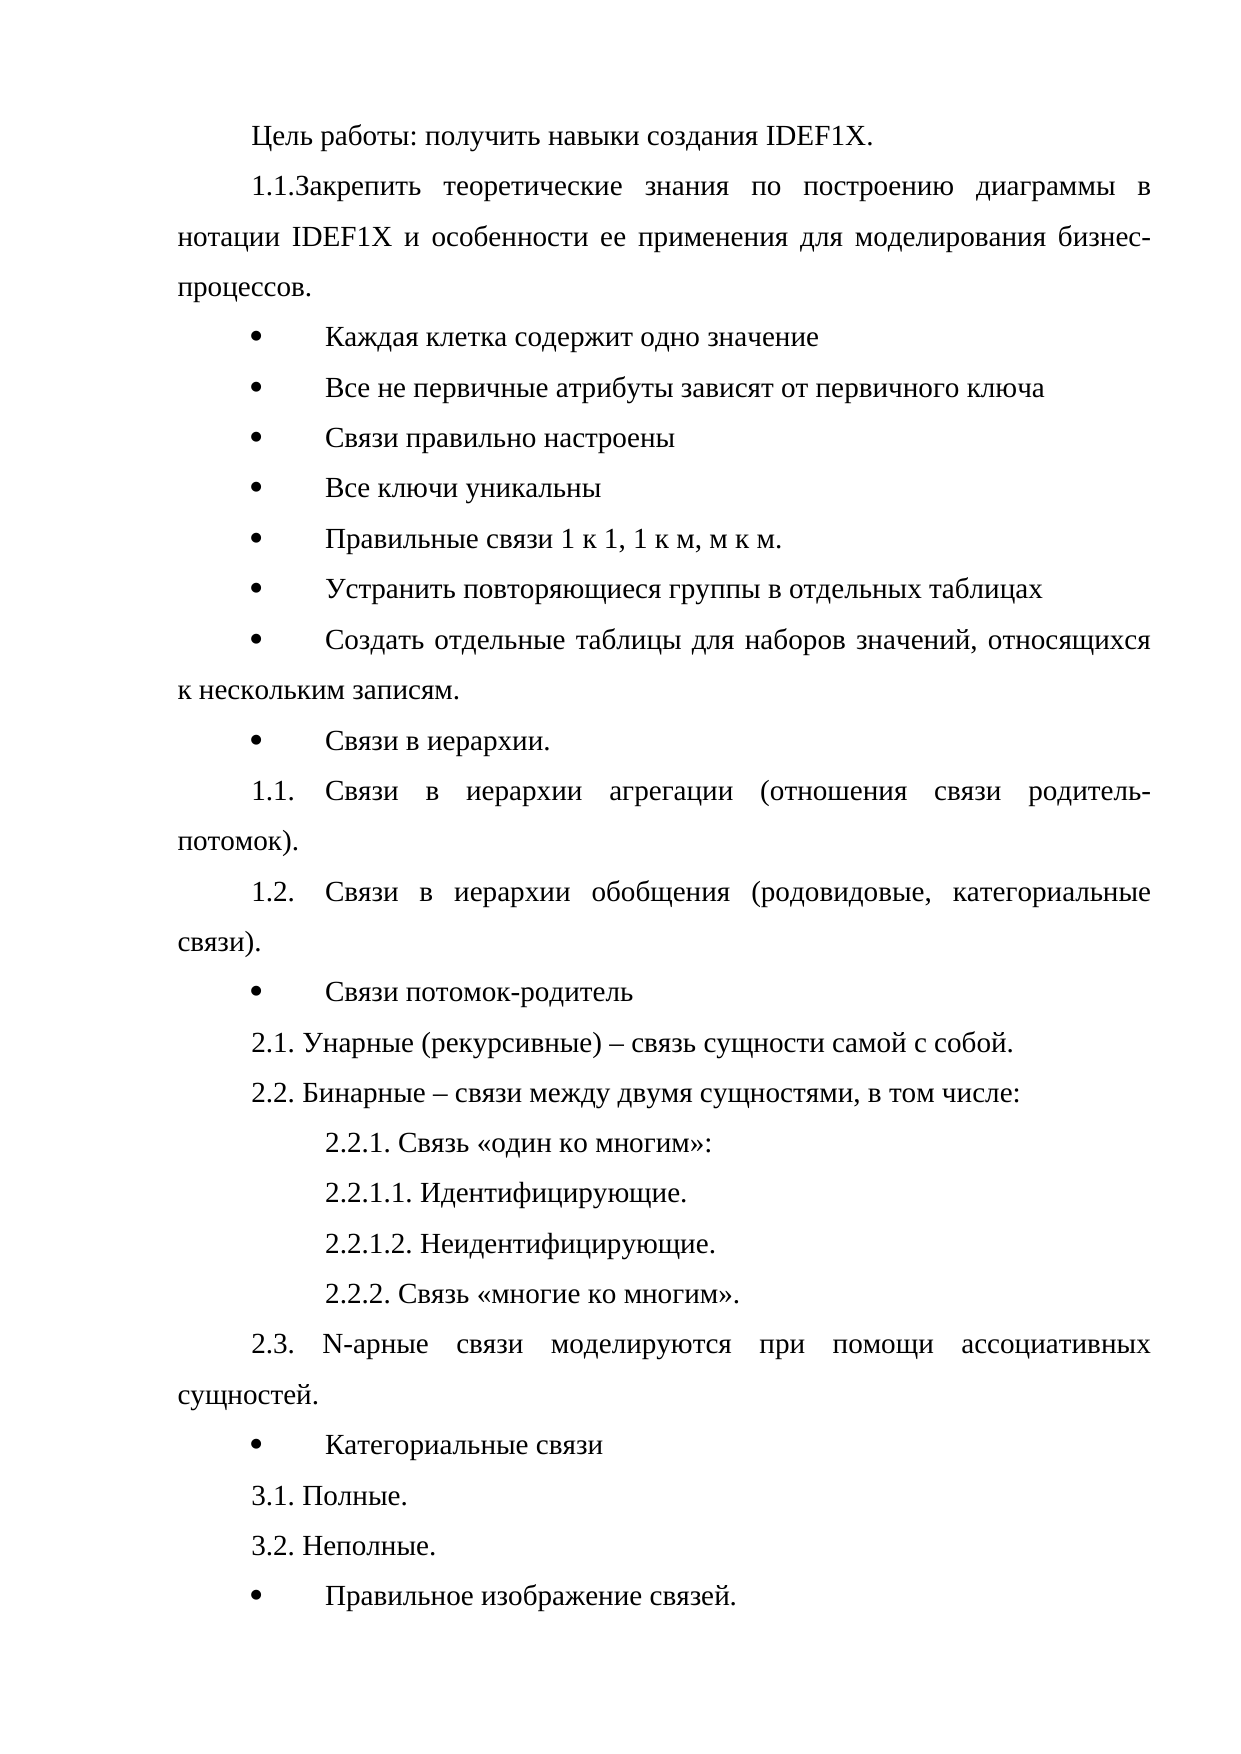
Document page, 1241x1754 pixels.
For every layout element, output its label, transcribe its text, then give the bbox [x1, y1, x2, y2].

text 2.2. Бинарные – связи между двумя сущностями, в том числе: [177, 1075, 1152, 1108]
text 2.3. N-арные связи моделируются при помощи ассоциативных сущностей. [177, 1327, 1152, 1410]
text 2.2.1.2. Неидентифицирующие. [177, 1226, 1152, 1259]
list Каждая клетка содержит одно значение [177, 319, 1152, 353]
list Создать отдельные таблицы для наборов значений, относящихся к нескольким записям. [177, 622, 1152, 706]
list Устранить повторяющиеся группы в отдельных таблицах [177, 571, 1152, 605]
text 1.1.Закрепить теоретические знания по построению диаграммы в нотации IDEF1X и особенности ее применения для моделирования бизнес-процессов. [177, 168, 1152, 303]
text 2.2.2. Связь «многие ко многим». [177, 1276, 1152, 1310]
text Цель работы: получить навыки создания IDEF1X. [177, 118, 1152, 152]
list Связи в иерархии обобщения (родовидовые, категориальные связи). [177, 874, 1152, 957]
list Связи в иерархии агрегации (отношения связи родитель-потомок). [177, 773, 1152, 857]
text 3.1. Полные. [177, 1478, 1152, 1511]
list Все не первичные атрибуты зависят от первичного ключа [177, 370, 1152, 403]
text 2.1. Унарные (рекурсивные) – связь сущности самой с собой. [177, 1025, 1152, 1058]
list Cвязи в иерархии. [177, 723, 1152, 756]
text 2.2.1.1. Идентифицирующие. [177, 1176, 1152, 1209]
list Cвязи потомок-родитель [177, 974, 1152, 1008]
list Правильное изображение связей. [177, 1578, 1152, 1612]
list Все ключи уникальны [177, 471, 1152, 504]
text 3.2. Неполные. [177, 1528, 1152, 1561]
list Категориальные связи [177, 1427, 1152, 1461]
list Связи правильно настроены [177, 420, 1152, 454]
list Правильные связи 1 к 1, 1 к м, м к м. [177, 521, 1152, 555]
text 2.2.1. Связь «один ко многим»: [177, 1125, 1152, 1159]
